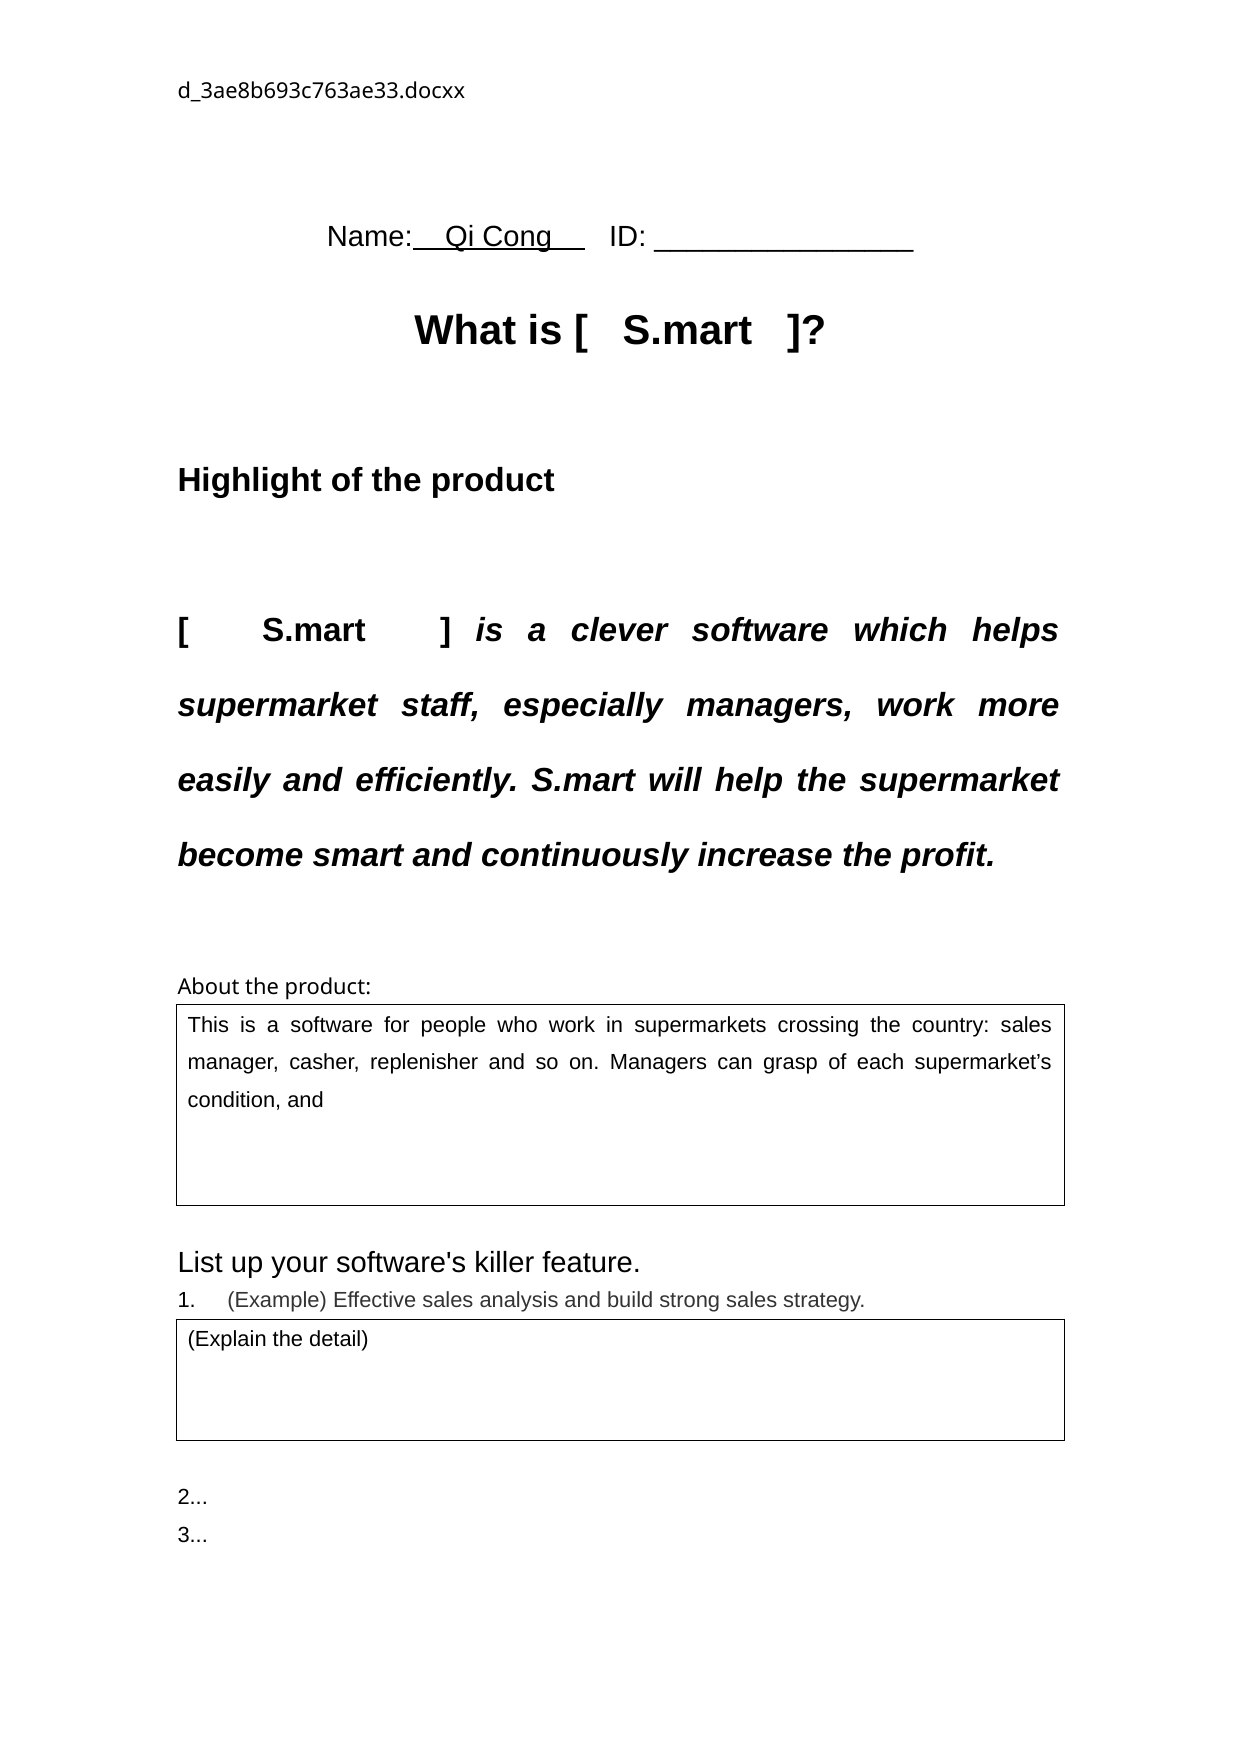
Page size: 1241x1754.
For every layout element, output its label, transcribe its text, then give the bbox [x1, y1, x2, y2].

text 2... [177, 1478, 1063, 1516]
text List up your software's killer feature. [177, 1243, 1063, 1281]
text What is [ S.mart ]? [177, 292, 1063, 367]
table_header (Explain the detail) [177, 1320, 1064, 1439]
table_header This is a software for people who work in supermarkets crossing the country: sales manager, casher, replenisher and so on. Managers can grasp of each supermarket’s condition, and [177, 1005, 1064, 1205]
text About the product: [177, 967, 1063, 1004]
list (Example) Effective sales analysis and build strong sales strategy. [177, 1281, 1063, 1318]
text [ S.mart ] is a clever software which helps supermarket staff, especially managers, work more easily and efficiently. S.mart will help the supermarket become smart and continuously increase the profit. [177, 592, 1063, 892]
text Name: Qi Cong ID: ________________ [177, 217, 1063, 254]
text 3... [177, 1516, 1063, 1553]
text Highlight of the product [177, 442, 1063, 517]
